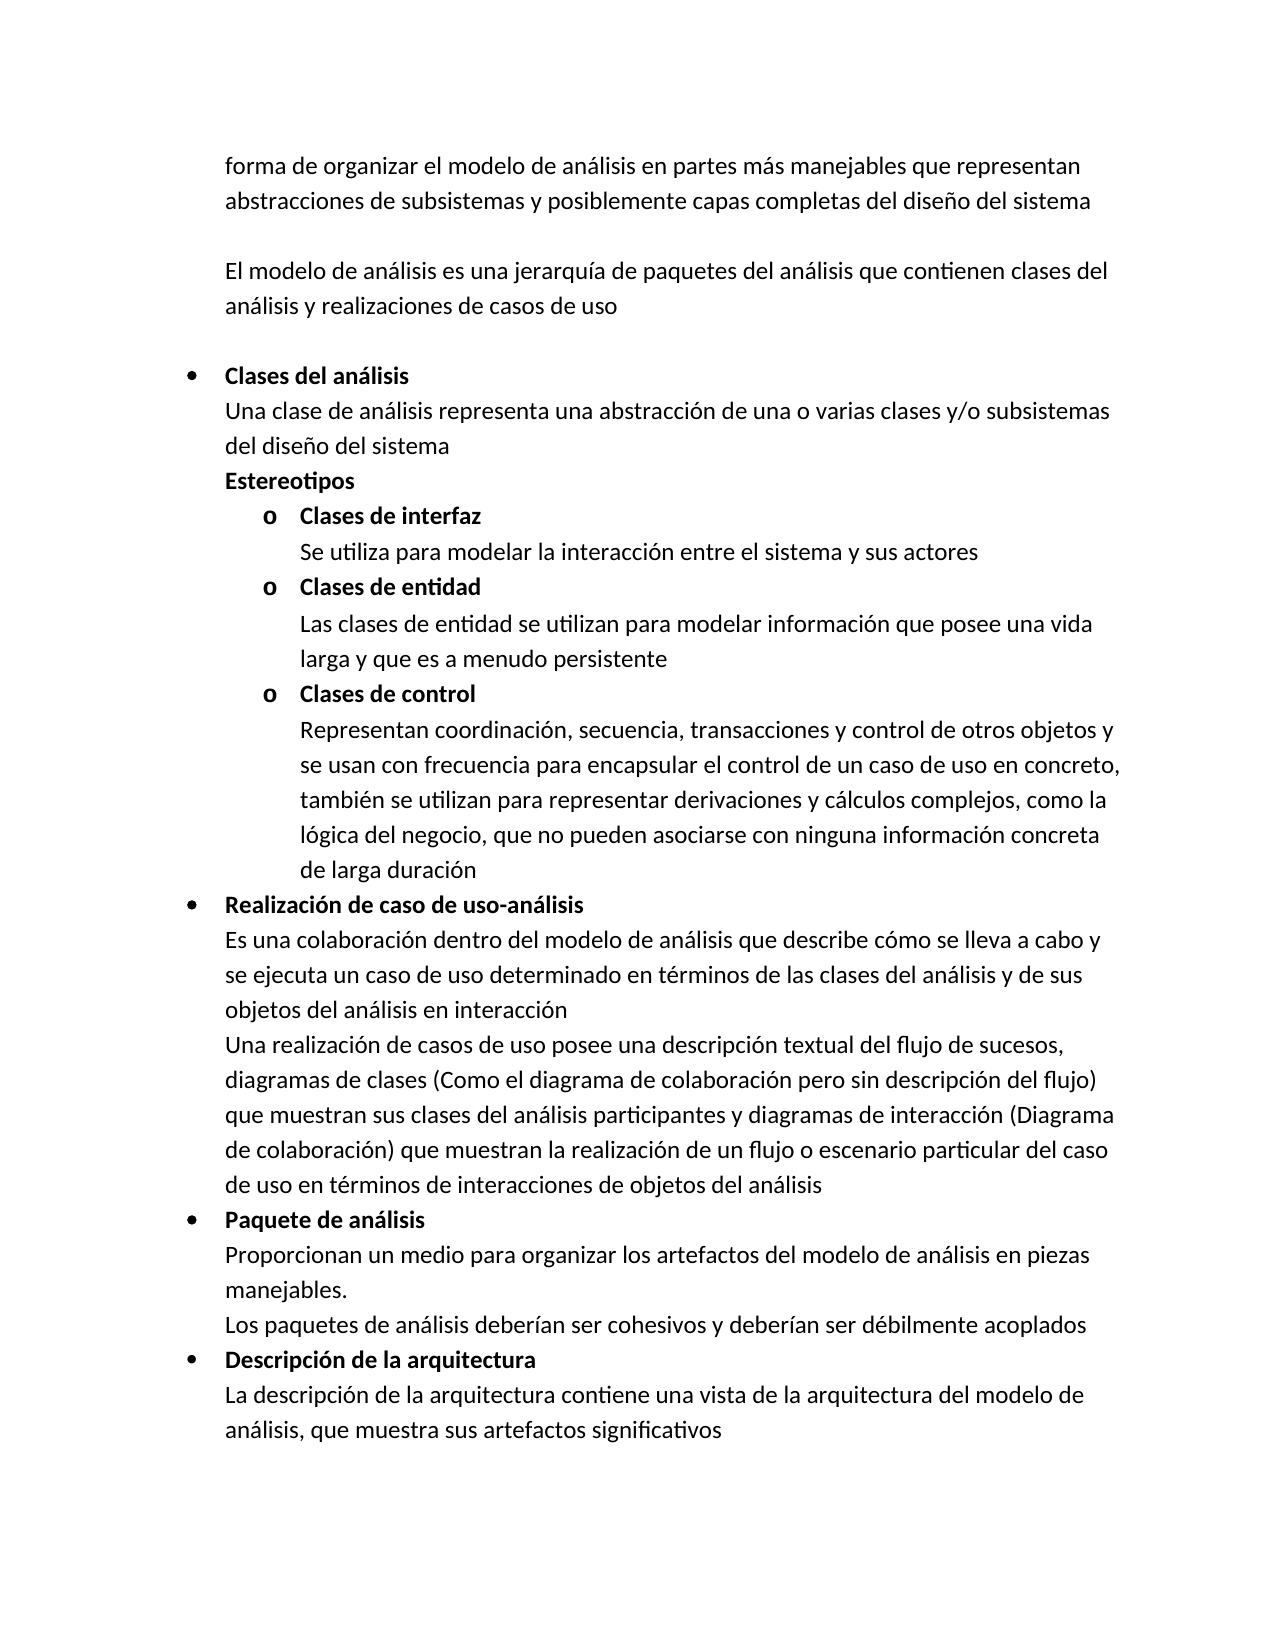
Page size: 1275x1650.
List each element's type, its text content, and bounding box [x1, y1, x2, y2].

list Proporcionan un medio para organizar los artefactos del modelo de análisis en piezas manejables. [225, 1239, 1125, 1305]
list Es una colaboración dentro del modelo de análisis que describe cómo se lleva a cabo y se ejecuta un caso de uso determinado en términos de las clases del análisis y de sus objetos del análisis en interacción [225, 924, 1125, 1025]
list Los paquetes de análisis deberían ser cohesivos y deberían ser débilmente acoplados [225, 1309, 1125, 1340]
list Una realización de casos de uso posee una descripción textual del flujo de sucesos, diagramas de clases (Como el diagrama de colaboración pero sin descripción del flujo) que muestran sus clases del análisis participantes y diagramas de interacción (Diagrama de colaboración) que muestran la realización de un flujo o escenario particular del caso de uso en términos de interacciones de objetos del análisis [225, 1029, 1125, 1200]
list Clases de entidad [262, 571, 1125, 603]
list La descripción de la arquitectura contiene una vista de la arquitectura del modelo de análisis, que muestra sus artefactos significativos [225, 1379, 1125, 1445]
list Se utiliza para modelar la interacción entre el sistema y sus actores [300, 536, 1125, 567]
list Clases de control [262, 678, 1125, 710]
list Representan coordinación, secuencia, transacciones y control de otros objetos y se usan con frecuencia para encapsular el control de un caso de uso en concreto, también se utilizan para representar derivaciones y cálculos complejos, como la lógica del negocio, que no pueden asociarse con ninguna información concreta de larga duración [300, 714, 1125, 885]
list Realización de caso de uso-análisis [187, 889, 1125, 920]
list Estereotipos [225, 465, 1125, 496]
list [225, 150, 1125, 216]
list Una clase de análisis representa una abstracción de una o varias clases y/o subsistemas del diseño del sistema [225, 395, 1125, 461]
list Paquete de análisis [187, 1204, 1125, 1235]
list El modelo de análisis es una jerarquía de paquetes del análisis que contienen clases del análisis y realizaciones de casos de uso [225, 255, 1125, 321]
list Clases de interfaz [262, 500, 1125, 532]
list Las clases de entidad se utilizan para modelar información que posee una vida larga y que es a menudo persistente [300, 608, 1125, 673]
list Clases del análisis [187, 360, 1125, 391]
list Descripción de la arquitectura [187, 1344, 1125, 1375]
